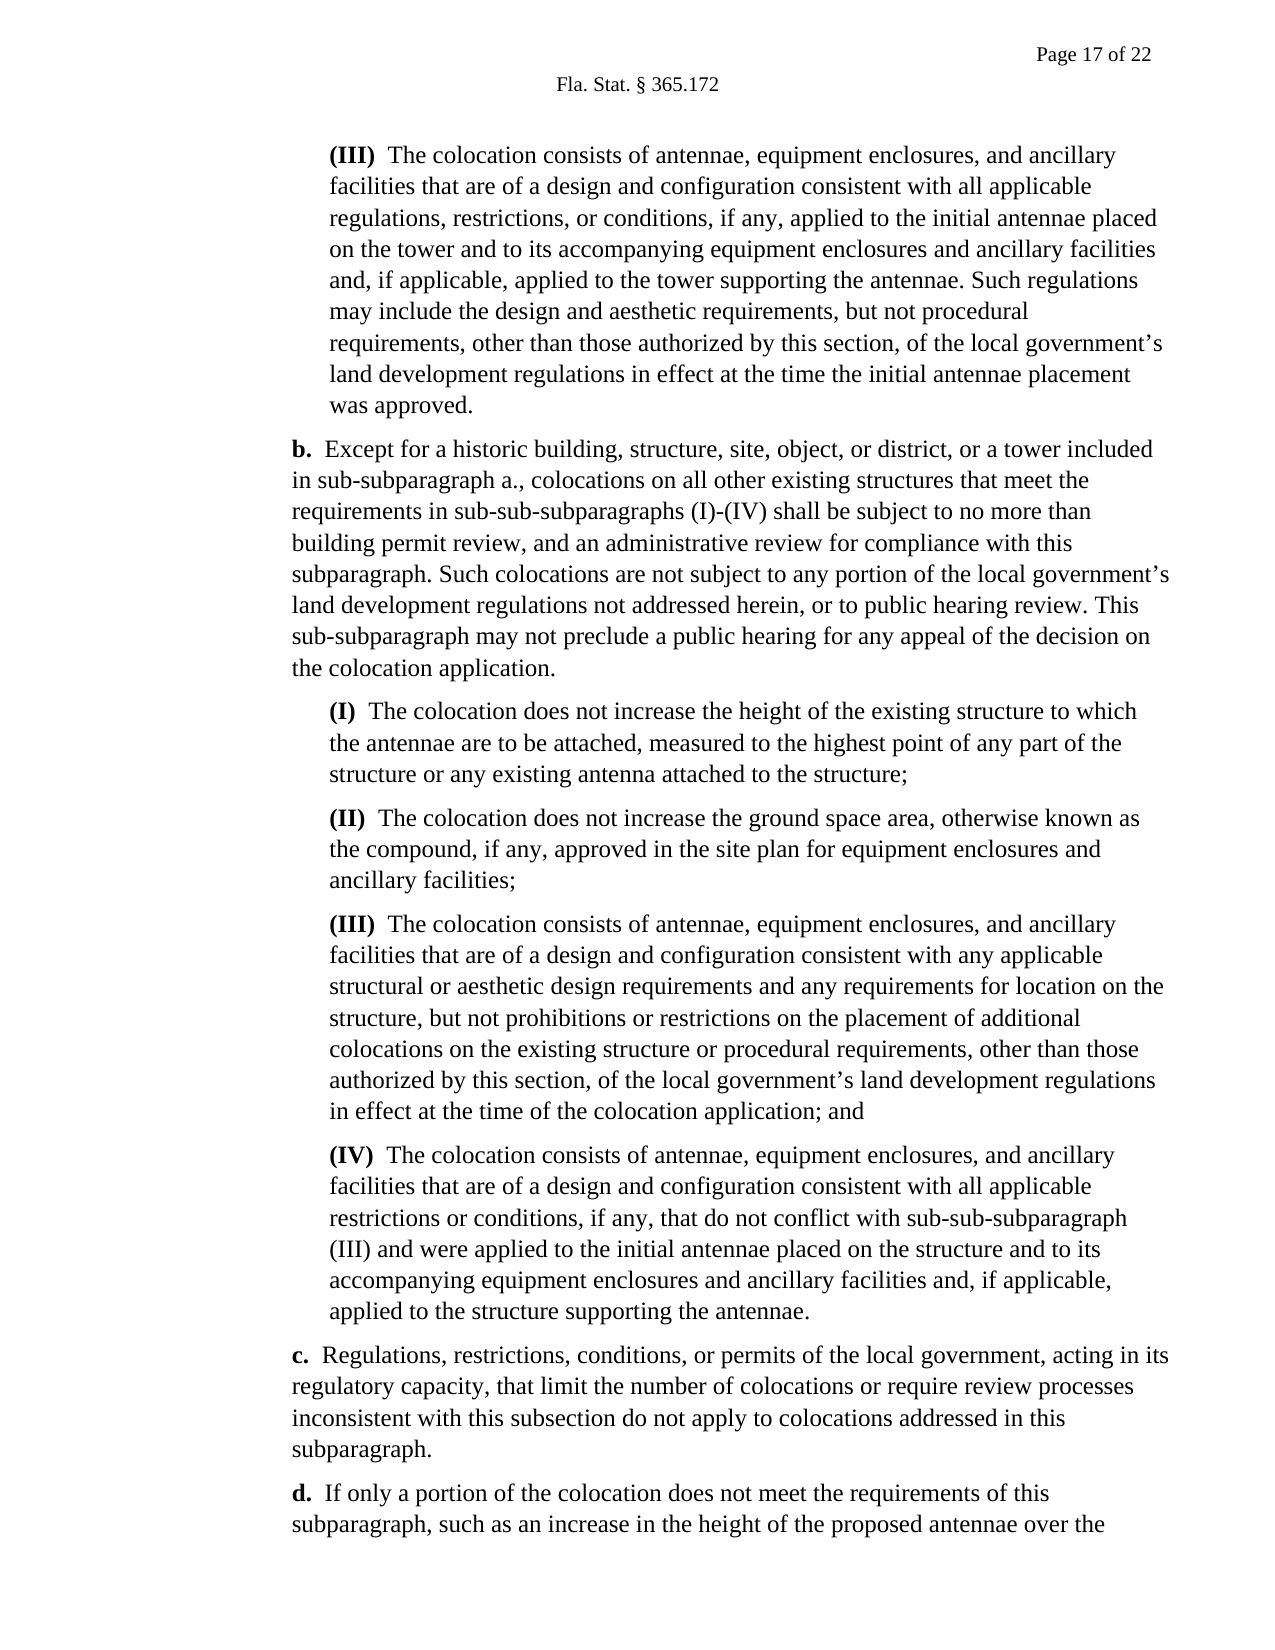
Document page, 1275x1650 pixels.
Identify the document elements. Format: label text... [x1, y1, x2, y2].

text (I) The colocation does not increase the height of the existing structure to which the antennae are to be attached, measured to the highest point of any part of the structure or any existing antenna attached to the structure; [329, 694, 1171, 788]
text b. Except for a historic building, structure, site, object, or district, or a tower included in sub-subparagraph a., colocations on all other existing structures that meet the requirements in sub-sub-subparagraphs (I)-(IV) shall be subject to no more than building permit review, and an administrative review for compliance with this subparagraph. Such colocations are not subject to any portion of the local government’s land development regulations not addressed herein, or to public hearing review. This sub-subparagraph may not preclude a public hearing for any appeal of the decision on the colocation application. [292, 431, 1171, 681]
text (IV) The colocation consists of antennae, equipment enclosures, and ancillary facilities that are of a design and configuration consistent with all applicable restrictions or conditions, if any, that do not conflict with sub-sub-subparagraph (III) and were applied to the initial antennae placed on the structure and to its accompanying equipment enclosures and ancillary facilities and, if applicable, applied to the structure supporting the antennae. [329, 1138, 1171, 1325]
text (II) The colocation does not increase the ground space area, otherwise known as the compound, if any, approved in the site plan for equipment enclosures and ancillary facilities; [329, 800, 1171, 894]
text (III) The colocation consists of antennae, equipment enclosures, and ancillary facilities that are of a design and configuration consistent with any applicable structural or aesthetic design requirements and any requirements for location on the structure, but not prohibitions or restrictions on the placement of additional colocations on the existing structure or procedural requirements, other than those authorized by this section, of the local government’s land development regulations in effect at the time of the colocation application; and [329, 906, 1171, 1125]
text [292, 1475, 1171, 1538]
text (III) The colocation consists of antennae, equipment enclosures, and ancillary facilities that are of a design and configuration consistent with all applicable regulations, restrictions, or conditions, if any, applied to the initial antennae placed on the tower and to its accompanying equipment enclosures and ancillary facilities and, if applicable, applied to the tower supporting the antennae. Such regulations may include the design and aesthetic requirements, but not procedural requirements, other than those authorized by this section, of the local government’s land development regulations in effect at the time the initial antennae placement was approved. [329, 138, 1171, 419]
text c. Regulations, restrictions, conditions, or permits of the local government, acting in its regulatory capacity, that limit the number of colocations or require review processes inconsistent with this subsection do not apply to colocations addressed in this subparagraph. [292, 1338, 1171, 1463]
